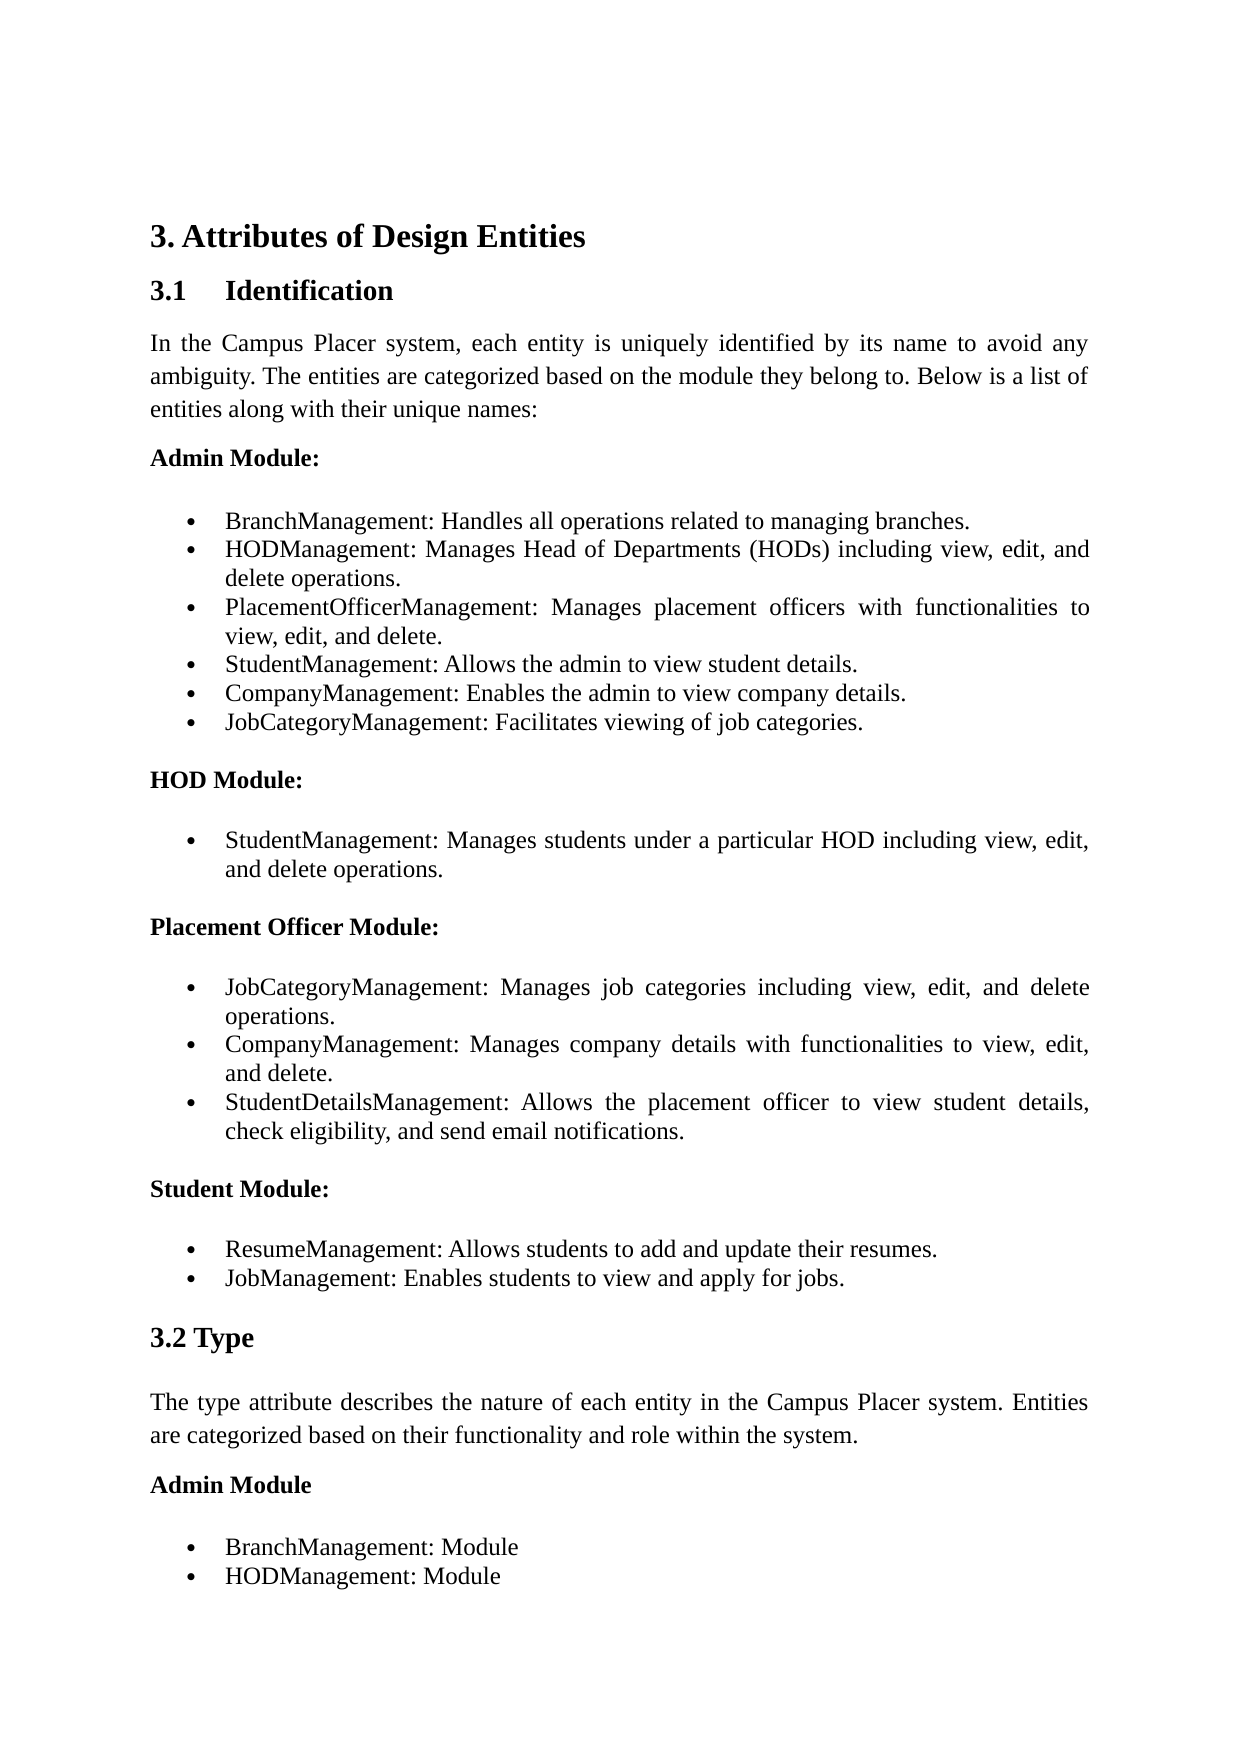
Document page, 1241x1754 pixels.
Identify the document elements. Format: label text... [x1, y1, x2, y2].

list HODManagement: Module [187, 1561, 1090, 1590]
text The type attribute describes the nature of each entity in the Campus Placer system. Entities are categorized based on their functionality and role within the system. [150, 1387, 1090, 1449]
text Admin Module: [150, 443, 1090, 472]
list PlacementOfficerManagement: Manages placement officers with functionalities to view, edit, and delete. [187, 592, 1090, 649]
list JobCategoryManagement: Facilitates viewing of job categories. [187, 707, 1090, 736]
text 3. Attributes of Design Entities [150, 216, 1090, 254]
text 3.2 Type [150, 1321, 1090, 1354]
text HOD Module: [150, 765, 1090, 794]
text Placement Officer Module: [150, 912, 1090, 941]
list StudentManagement: Manages students under a particular HOD including view, edit, and delete operations. [187, 825, 1090, 883]
list JobManagement: Enables students to view and apply for jobs. [187, 1263, 1090, 1291]
list ResumeManagement: Allows students to add and update their resumes. [187, 1234, 1090, 1263]
text 3.1 Identification [150, 273, 1090, 306]
text In the Campus Placer system, each entity is uniquely identified by its name to avoid any ambiguity. The entities are categorized based on the module they belong to. Below is a list of entities along with their unique names: [150, 328, 1090, 423]
list CompanyManagement: Manages company details with functionalities to view, edit, and delete. [187, 1029, 1090, 1087]
text Student Module: [150, 1174, 1090, 1202]
list CompanyManagement: Enables the admin to view company details. [187, 678, 1090, 707]
text Admin Module [150, 1470, 1090, 1499]
list HODManagement: Manages Head of Departments (HODs) including view, edit, and delete operations. [187, 534, 1090, 592]
list BranchManagement: Handles all operations related to managing branches. [187, 506, 1090, 534]
list JobCategoryManagement: Manages job categories including view, edit, and delete operations. [187, 972, 1090, 1029]
list StudentDetailsManagement: Allows the placement officer to view student details, check eligibility, and send email notifications. [187, 1087, 1090, 1144]
list BranchManagement: Module [187, 1532, 1090, 1561]
list StudentManagement: Allows the admin to view student details. [187, 649, 1090, 678]
